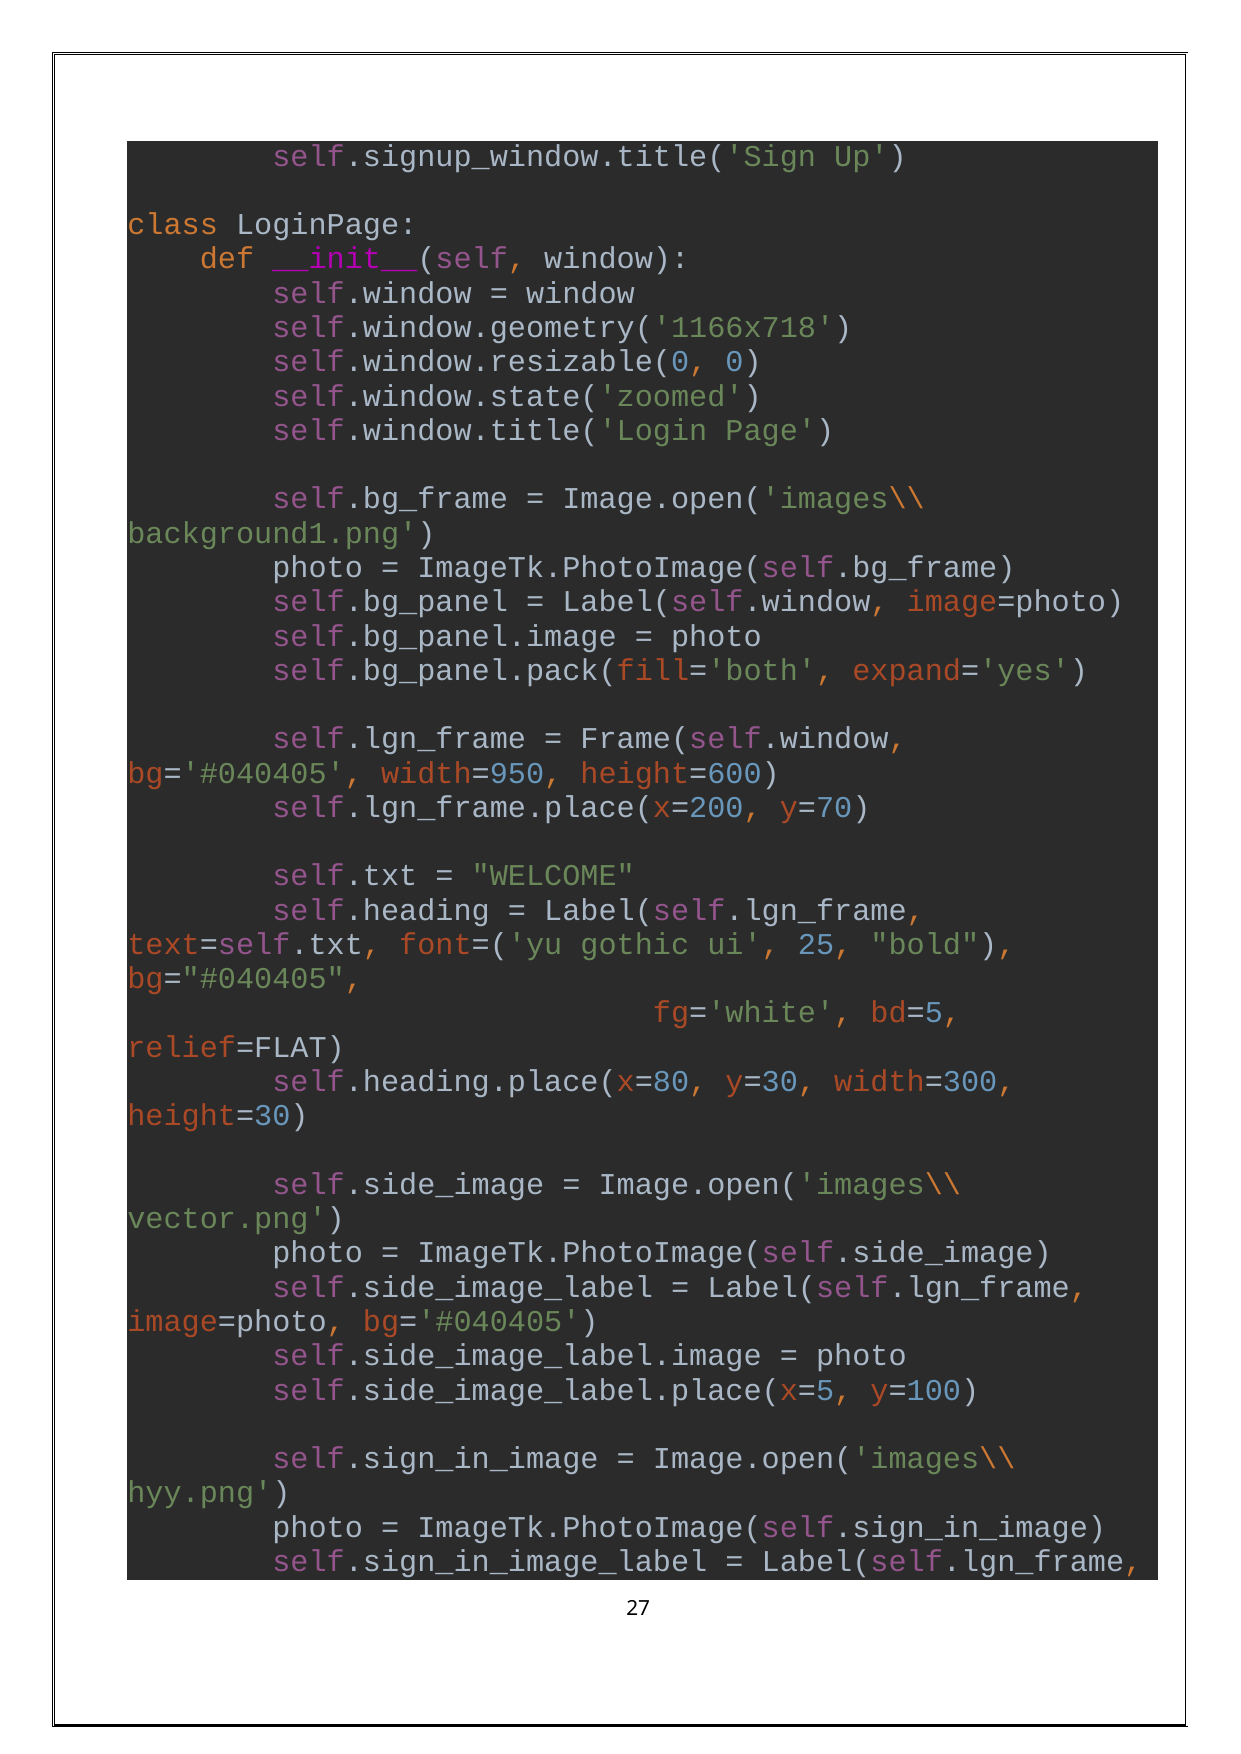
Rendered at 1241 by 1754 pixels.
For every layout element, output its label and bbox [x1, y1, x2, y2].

text [127, 141, 1158, 1580]
